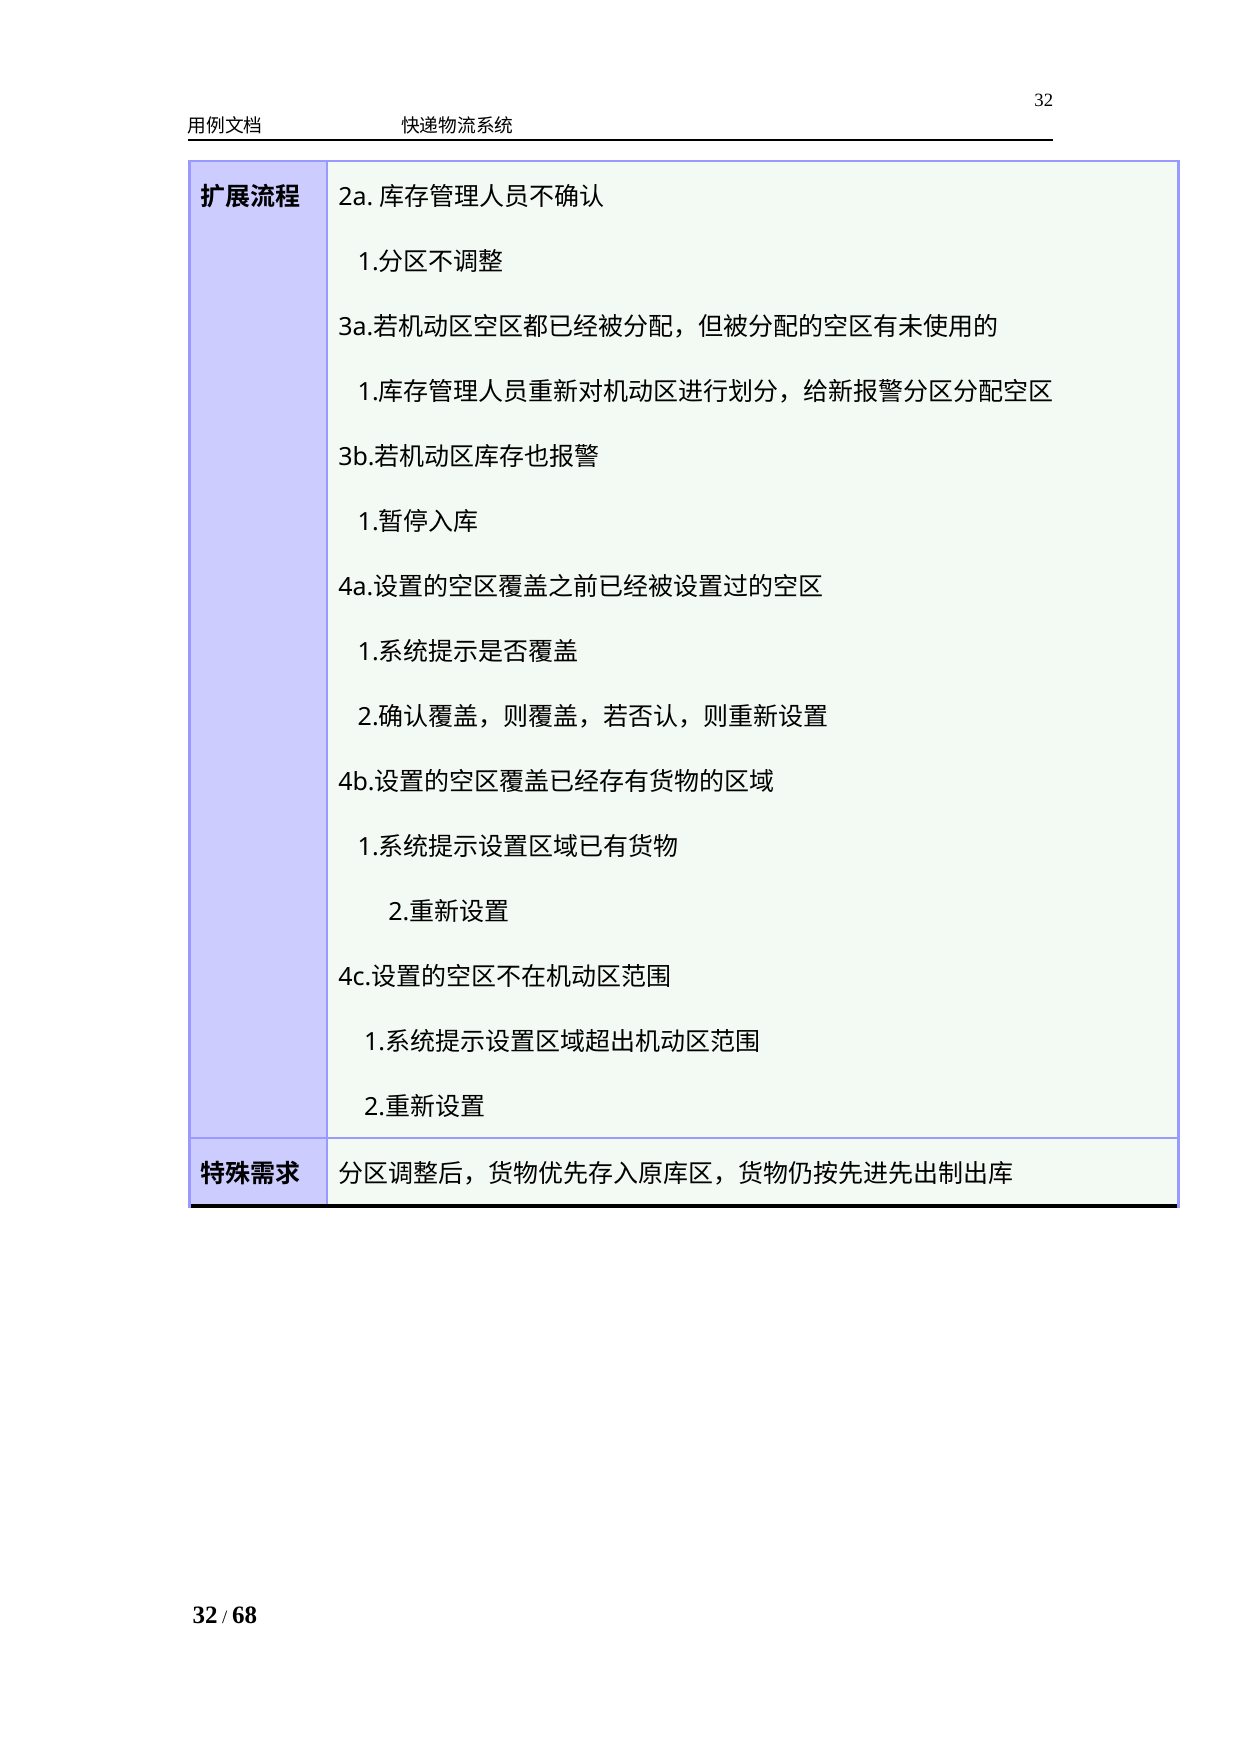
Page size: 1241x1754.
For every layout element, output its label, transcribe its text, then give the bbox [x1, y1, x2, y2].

table_cell 特殊需求 [191, 1139, 326, 1204]
table_cell 扩展流程 [191, 162, 326, 1137]
table_cell 分区调整后，货物优先存入原库区，货物仍按先进先出制出库 [328, 1139, 1177, 1204]
